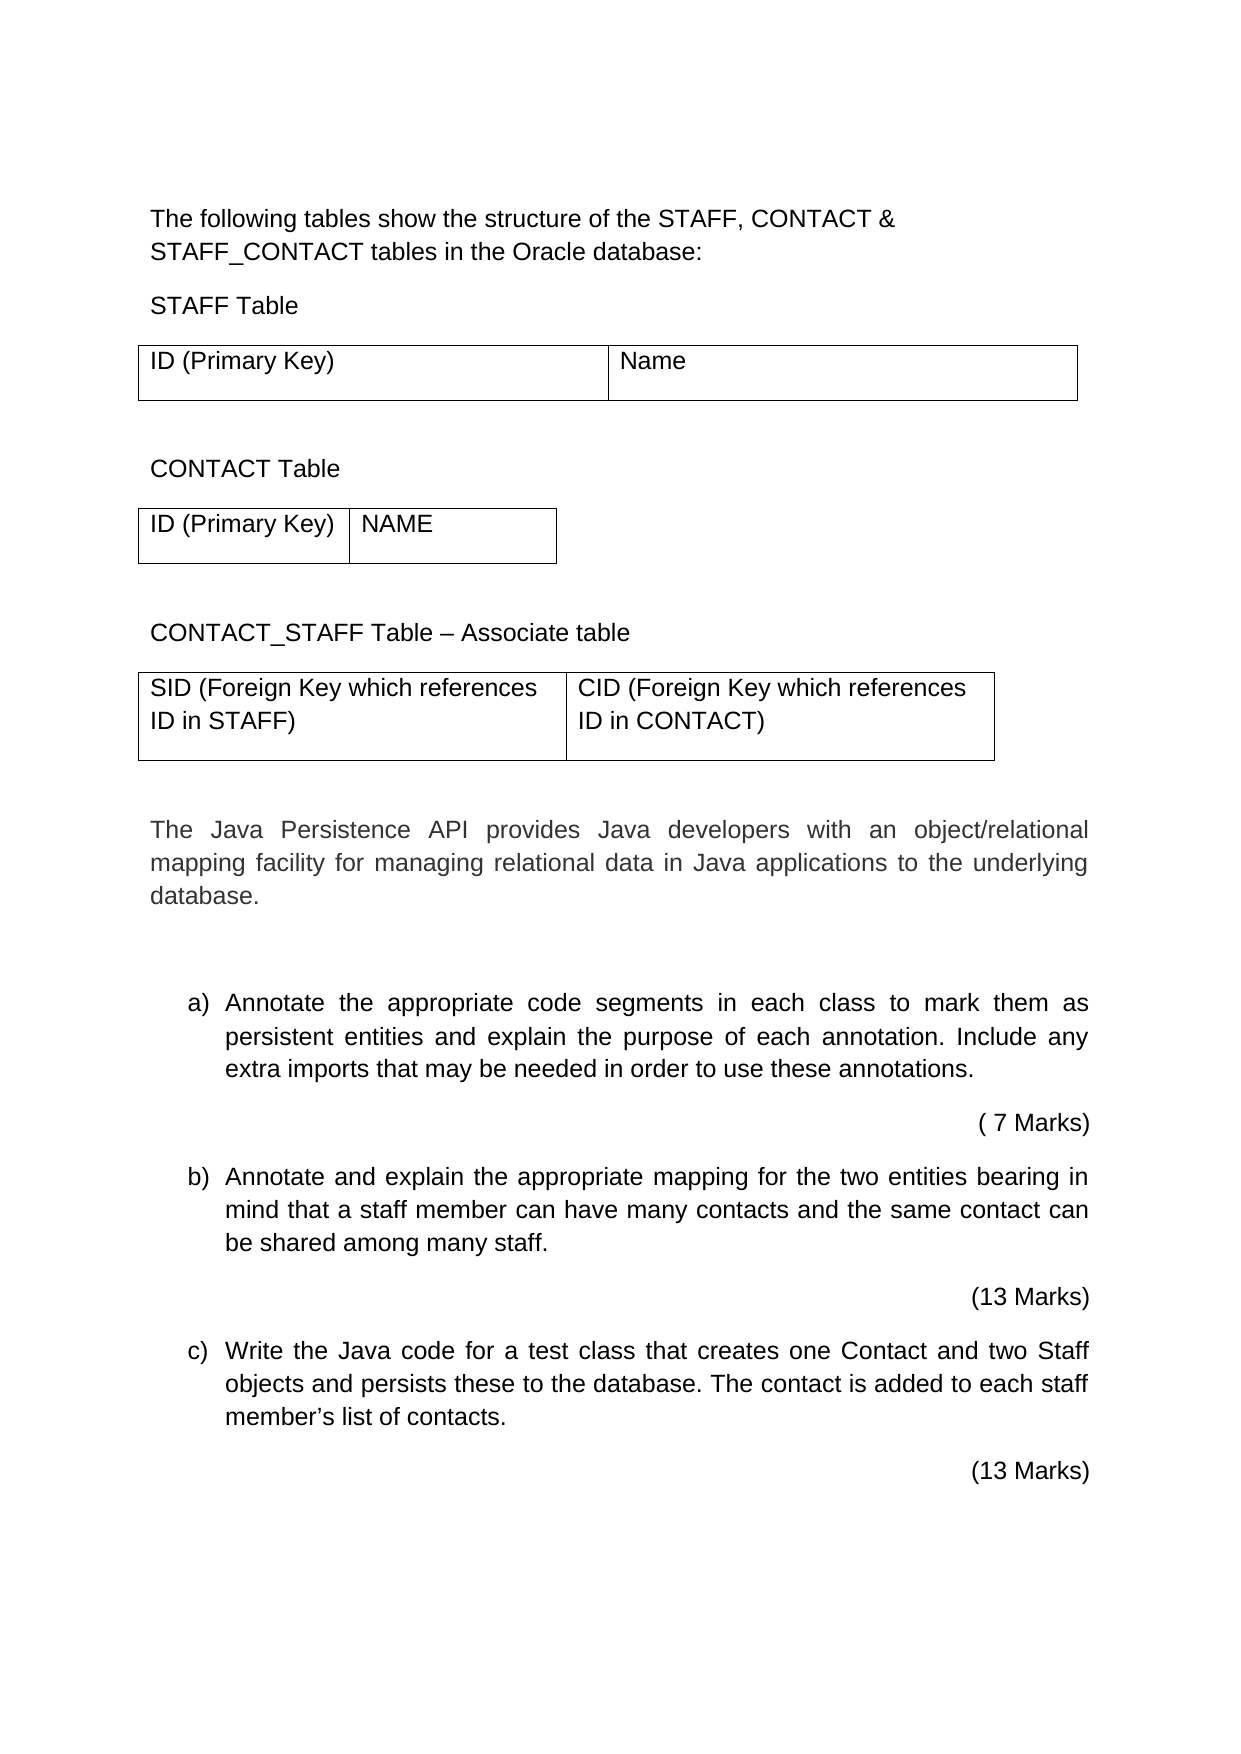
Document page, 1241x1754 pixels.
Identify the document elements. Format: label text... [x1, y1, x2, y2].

text CONTACT_STAFF Table – Associate table [150, 618, 1090, 647]
list Annotate the appropriate code segments in each class to mark them as persistent entities and explain the purpose of each annotation. Include any extra imports that may be needed in order to use these annotations. [187, 988, 1090, 1083]
text (13 Marks) [150, 1282, 1090, 1311]
text STAFF Table [150, 291, 1090, 319]
list Annotate and explain the appropriate mapping for the two entities bearing in mind that a staff member can have many contacts and the same contact can be shared among many staff. [187, 1162, 1090, 1257]
table_header NAME [350, 509, 556, 563]
text The Java Persistence API provides Java developers with an object/relational mapping facility for managing relational data in Java applications to the underlying database. [150, 876, 1090, 909]
table_header CID (Foreign Key which references ID in CONTACT) [567, 673, 994, 760]
text The following tables show the structure of the STAFF, CONTACT & STAFF_CONTACT tables in the Oracle database: [150, 204, 1090, 266]
list Write the Java code for a test class that creates one Contact and two Staff objects and persists these to the database. The contact is added to each staff member’s list of contacts. [187, 1336, 1090, 1431]
table_header ID (Primary Key) [139, 346, 608, 399]
table_header SID (Foreign Key which references ID in STAFF) [139, 673, 566, 760]
table_header Name [609, 346, 1077, 399]
text ( 7 Marks) [150, 1108, 1090, 1137]
text (13 Marks) [150, 1456, 1090, 1484]
table_header ID (Primary Key) [139, 509, 349, 563]
text CONTACT Table [150, 454, 1090, 483]
